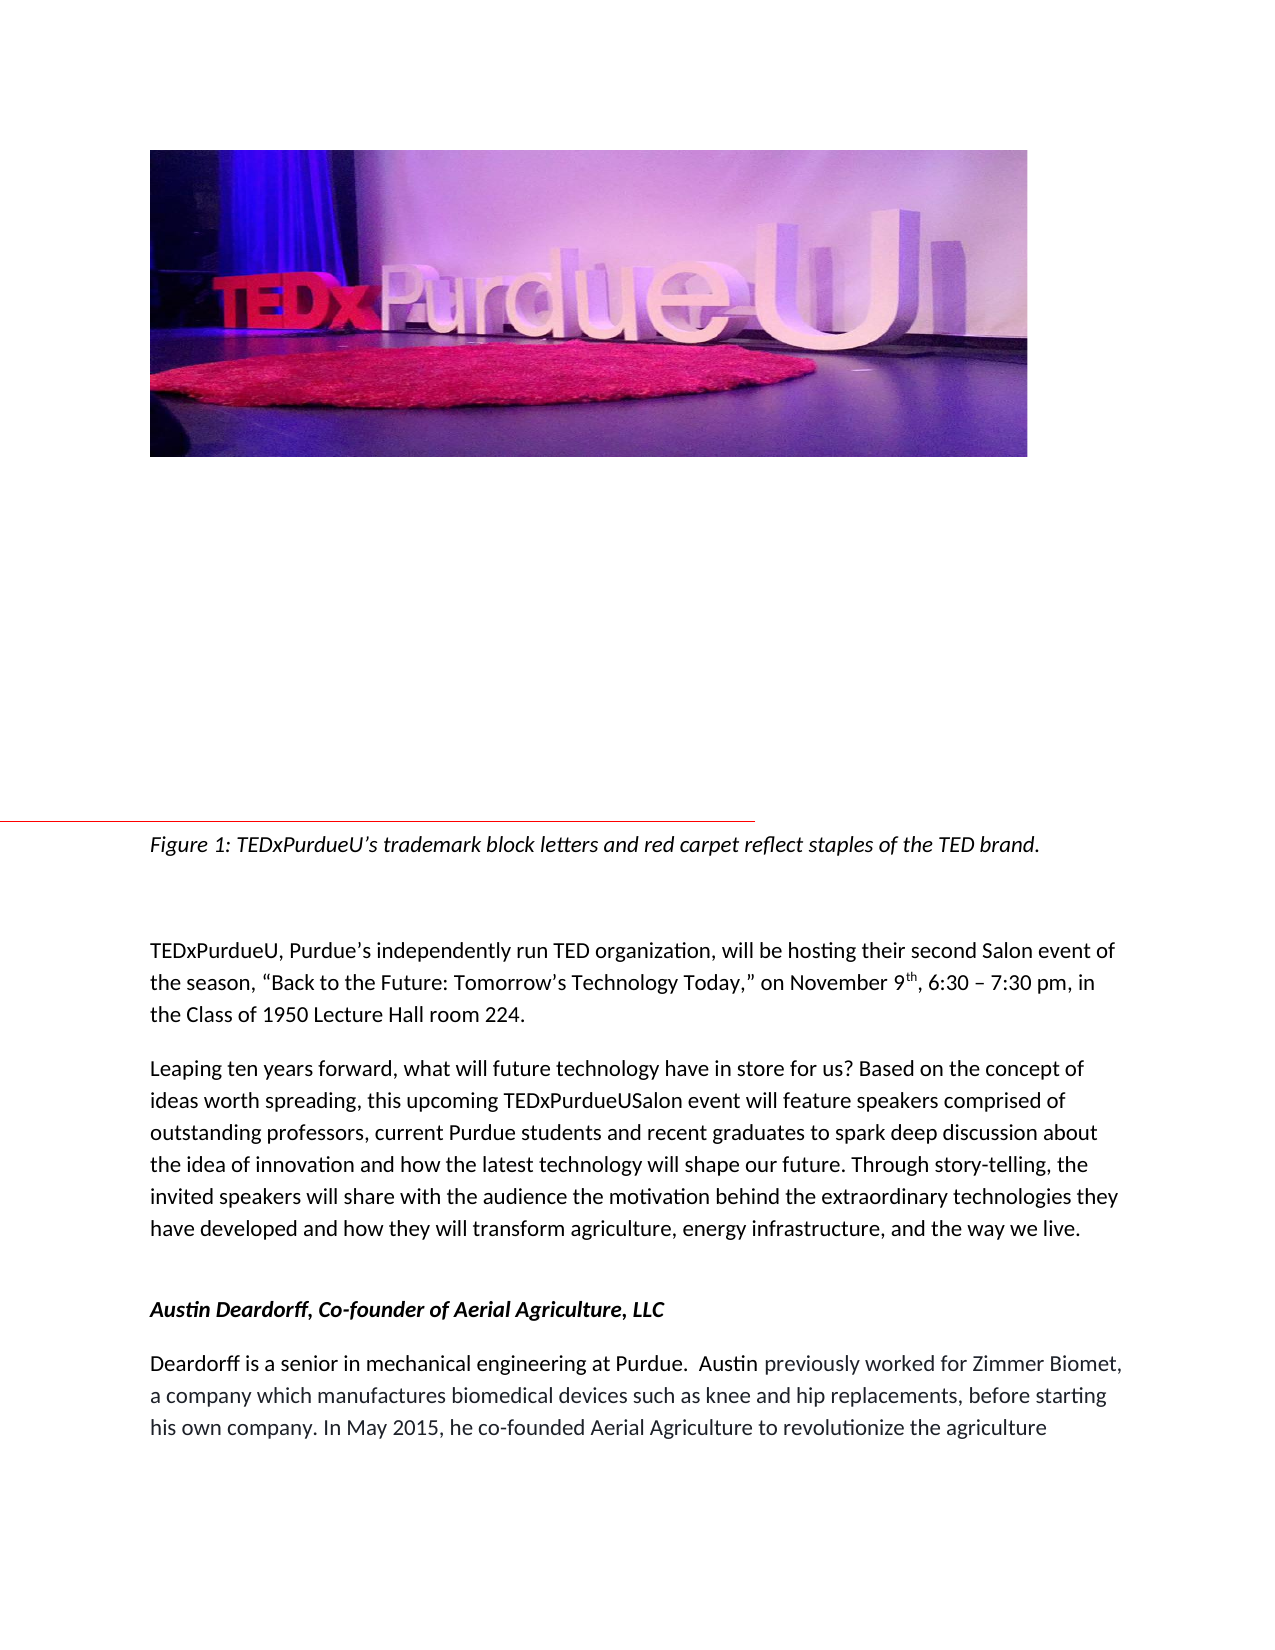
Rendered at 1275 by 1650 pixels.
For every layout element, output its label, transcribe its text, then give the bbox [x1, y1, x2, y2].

text TEDxPurdueU, Purdue’s independently run TED organization, will be hosting their second Salon event of the season, “Back to the Future: Tomorrow’s Technology Today,” on November 9th, 6:30 – 7:30 pm, in the Class of 1950 Lecture Hall room 224. [150, 936, 1125, 1029]
picture [150, 150, 1028, 457]
text Leaping ten years forward, what will future technology have in store for us? Based on the concept of ideas worth spreading, this upcoming TEDxPurdueUSalon event will feature speakers comprised of outstanding professors, current Purdue students and recent graduates to spark deep discussion about the idea of innovation and how the latest technology will shape our future. Through story-telling, the invited speakers will share with the audience the motivation behind the extraordinary technologies they have developed and how they will transform agriculture, energy infrastructure, and the way we live. [150, 1054, 1125, 1243]
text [150, 1349, 1125, 1441]
text Austin Deardorff, Co-founder of Aerial Agriculture, LLC [150, 1296, 1125, 1324]
